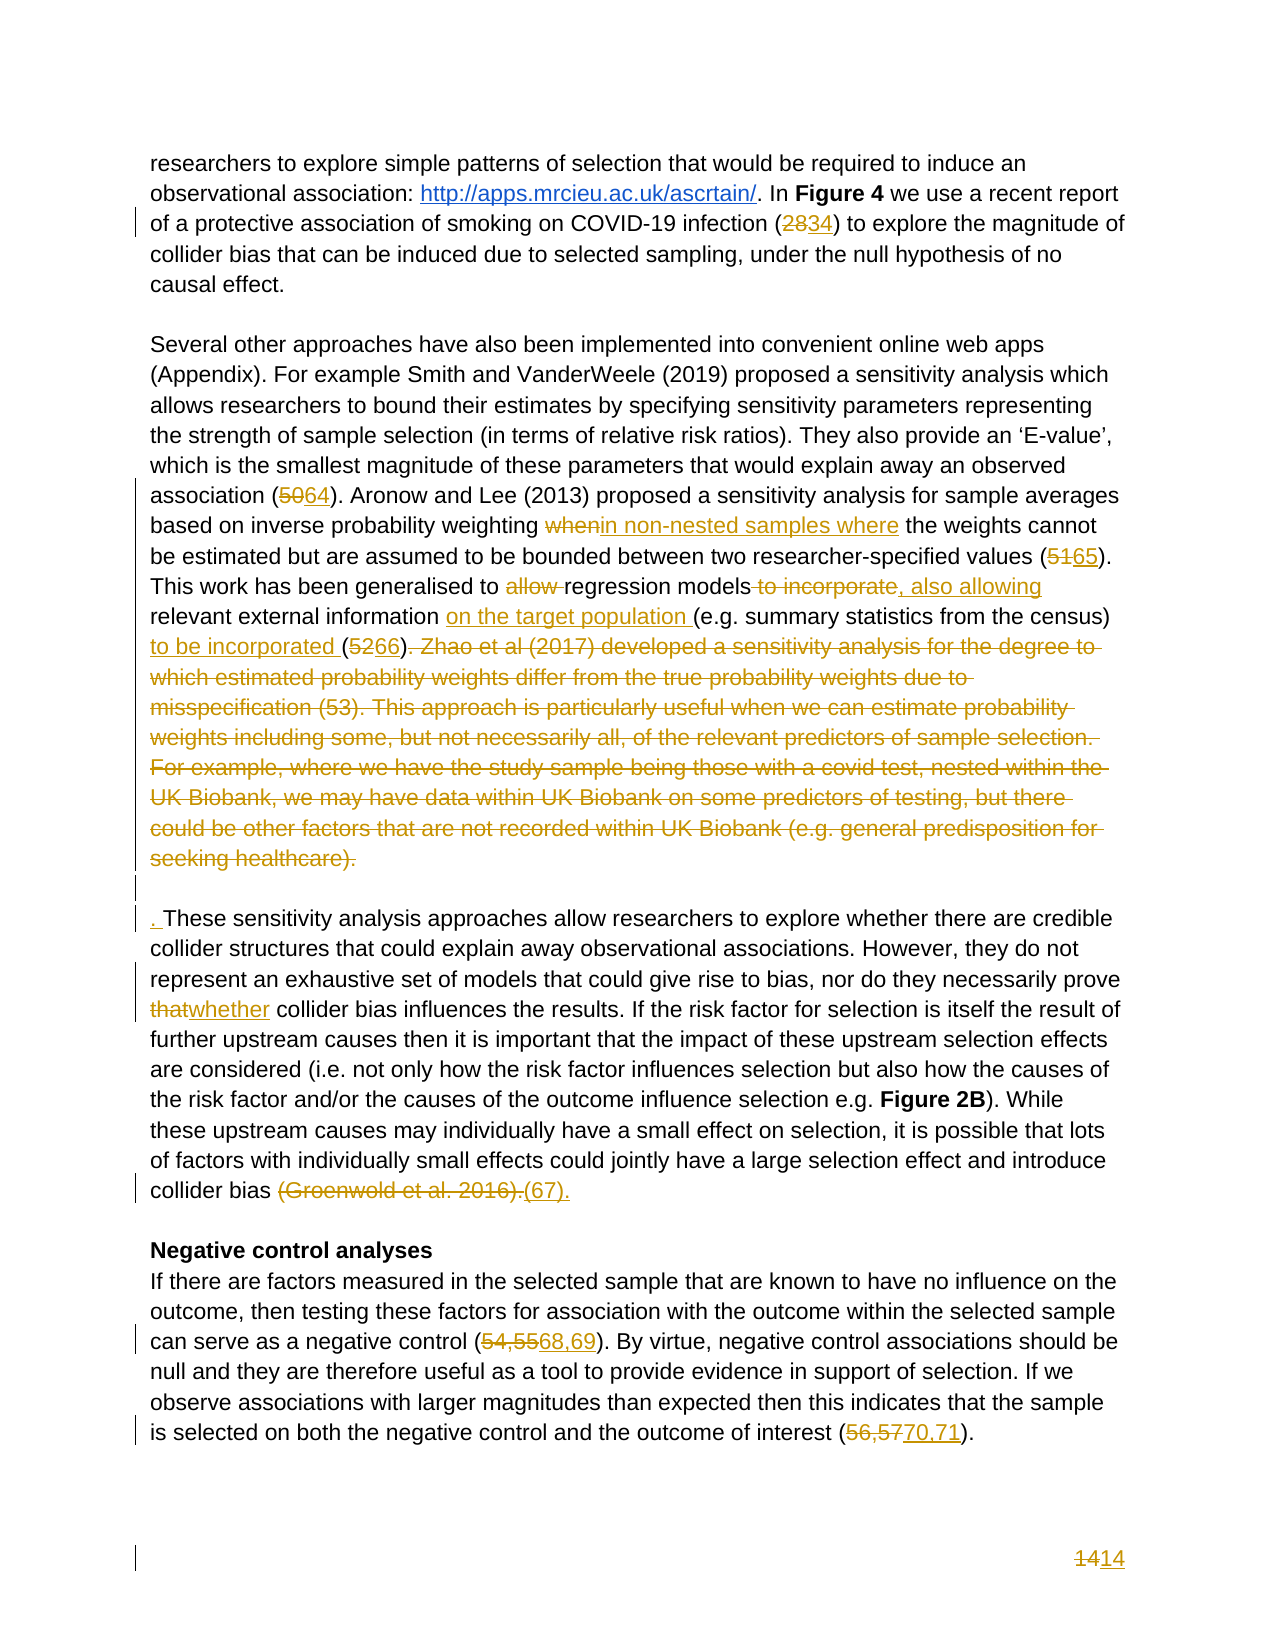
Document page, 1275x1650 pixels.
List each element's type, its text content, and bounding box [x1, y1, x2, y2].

subtitle Negative control analyses [150, 1237, 1125, 1264]
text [150, 150, 1125, 297]
text These sensitivity analysis approaches allow researchers to explore whether there are credible collider structures that could explain away observational associations. However, they do not represent an exhaustive set of models that could give rise to bias, nor do they necessarily prove collider bias influences the results. If the risk factor for selection is itself the result of further upstream causes then it is important that the impact of these upstream selection effects are considered (i.e. not only how the risk factor influences selection but also how the causes of the risk factor and/or the causes of the outcome influence selection e.g. Figure 2B). While these upstream causes may individually have a small effect on selection, it is possible that lots of factors with individually small effects could jointly have a large selection effect and introduce collider bias [150, 905, 1125, 1203]
text If there are factors measured in the selected sample that are known to have no influence on the outcome, then testing these factors for association with the outcome within the selected sample can serve as a negative control (). By virtue, negative control associations should be null and they are therefore useful as a tool to provide evidence in support of selection. If we observe associations with larger magnitudes than expected then this indicates that the sample is selected on both the negative control and the outcome of interest (). [150, 1268, 1125, 1445]
text Several other approaches have also been implemented into convenient online web apps (Appendix). For example Smith and VanderWeele (2019) proposed a sensitivity analysis which allows researchers to bound their estimates by specifying sensitivity parameters representing the strength of sample selection (in terms of relative risk ratios). They also provide an ‘E-value’, which is the smallest magnitude of these parameters that would explain away an observed association (). Aronow and Lee (2013) proposed a sensitivity analysis for sample averages based on inverse probability weighting the weights cannot be estimated but are assumed to be bounded between two researcher-specified values (). This work has been generalised to regression models relevant external information (e.g. summary statistics from the census) () [150, 331, 1125, 871]
